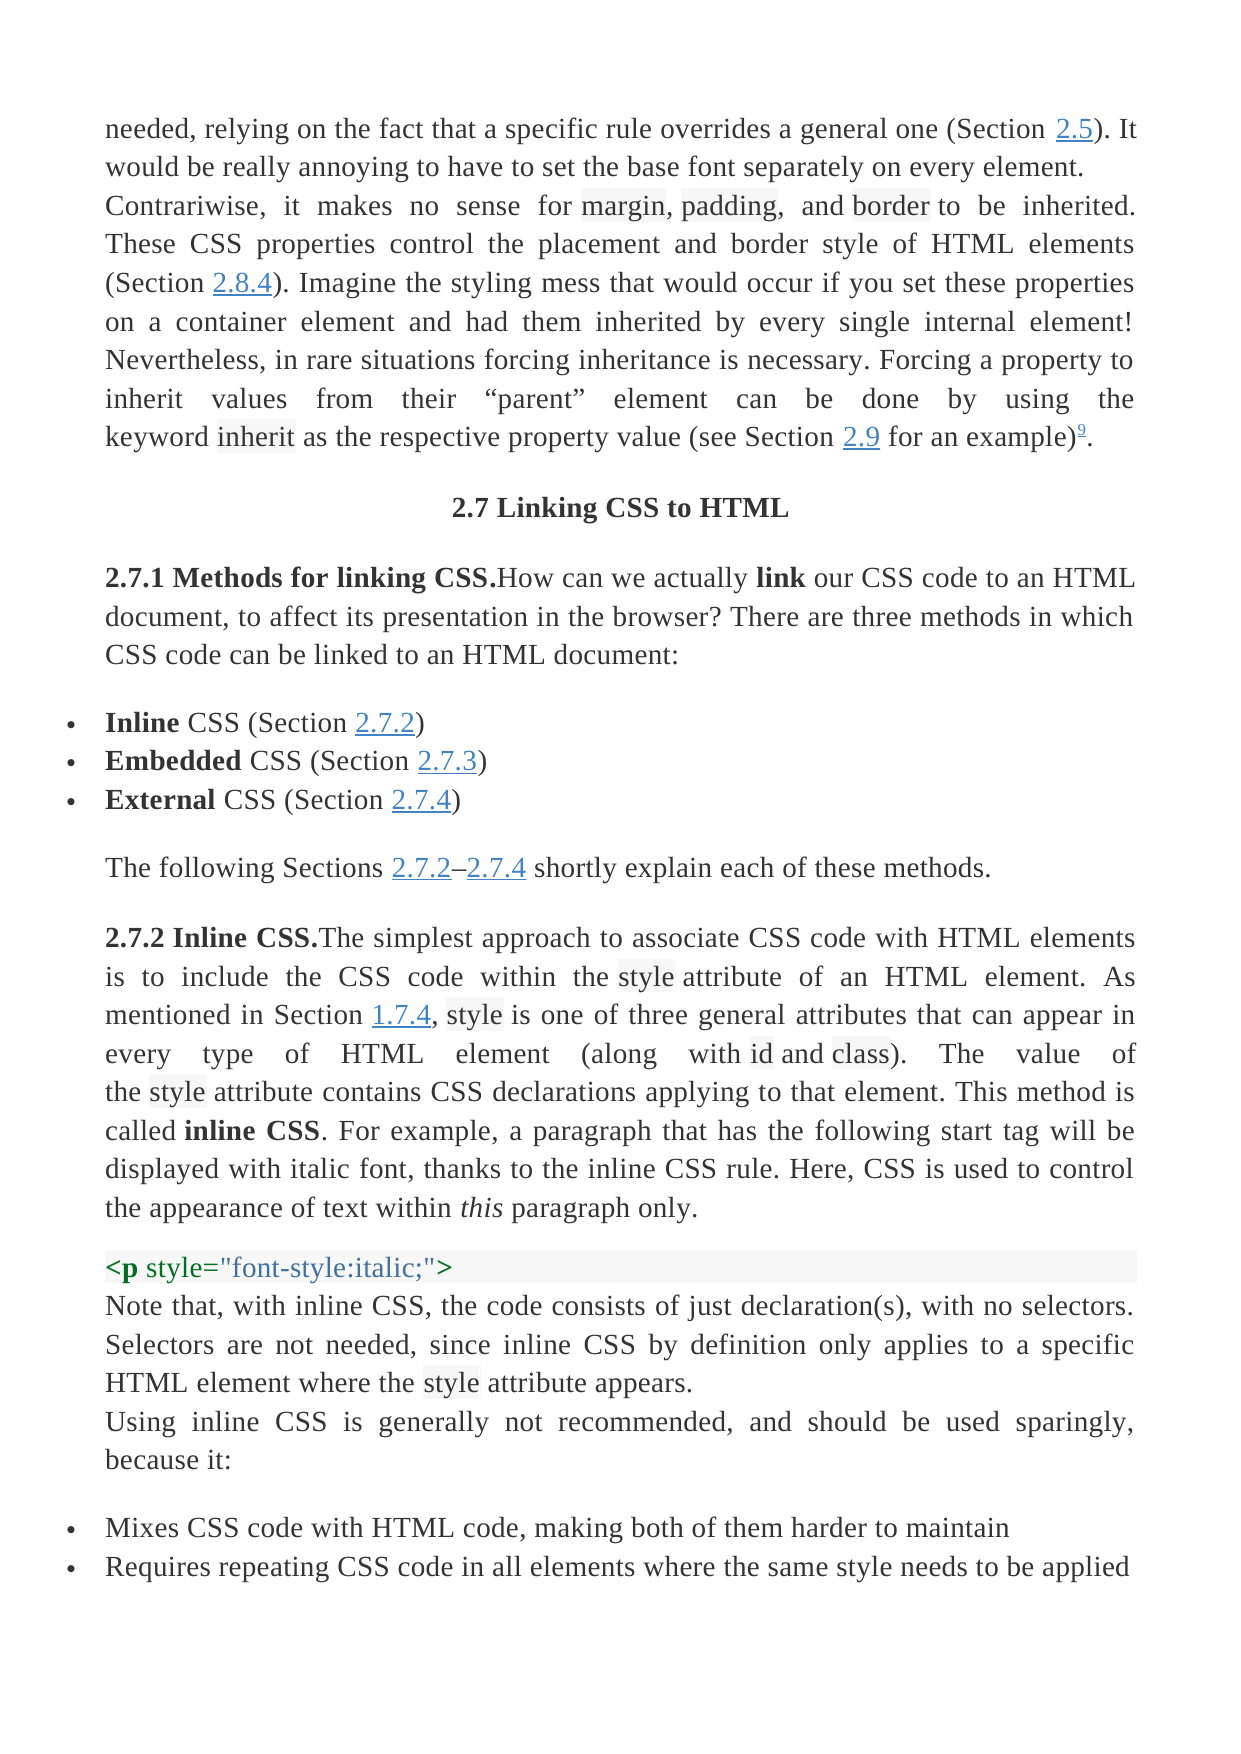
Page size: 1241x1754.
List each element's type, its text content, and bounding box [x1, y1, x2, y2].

text Contrariwise, it makes no sense for margin, padding, and border to be inherited. These CSS properties control the placement and border style of HTML elements (Section 2.8.4). Imagine the styling mess that would occur if you set these properties on a container element and had them inherited by every single internal element! Nevertheless, in rare situations forcing inheritance is necessary. Forcing a property to inherit values from their “parent” element can be done by using the keyword inherit as the respective property value (see Section 2.9 for an example)9. [105, 188, 1137, 453]
text 2.7 Linking CSS to HTML [105, 490, 1137, 523]
text Note that, with inline CSS, the code consists of just declaration(s), with no selectors. Selectors are not needed, since inline CSS by definition only applies to a specific HTML element where the style attribute appears. [105, 1288, 1137, 1399]
text The following Sections 2.7.2–2.7.4 shortly explain each of these methods. [105, 850, 1137, 883]
list Mixes CSS code with HTML code, making both of them harder to maintain [67, 1510, 1137, 1544]
text Using inline CSS is generally not recommended, and should be used sparingly, because it: [105, 1404, 1137, 1476]
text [105, 111, 1137, 183]
list Requires repeating CSS code in all elements where the same style needs to be applied [67, 1549, 1137, 1582]
text 2.7.1 Methods for linking CSS.How can we actually link our CSS code to an HTML document, to affect its presentation in the browser? There are three methods in which CSS code can be linked to an HTML document: [105, 560, 1137, 671]
list Inline CSS (Section 2.7.2) [67, 705, 1137, 738]
list External CSS (Section 2.7.4) [67, 782, 1137, 816]
text <p style="font-style:italic;"> [105, 1250, 1137, 1283]
list Embedded CSS (Section 2.7.3) [67, 743, 1137, 777]
text 2.7.2 Inline CSS.The simplest approach to associate CSS code with HTML elements is to include the CSS code within the style attribute of an HTML element. As mentioned in Section 1.7.4, style is one of three general attributes that can appear in every type of HTML element (along with id and class). The value of the style attribute contains CSS declarations applying to that element. This method is called inline CSS. For example, a paragraph that has the following start tag will be displayed with italic font, thanks to the inline CSS rule. Here, CSS is used to control the appearance of text within this paragraph only. [105, 920, 1137, 1223]
